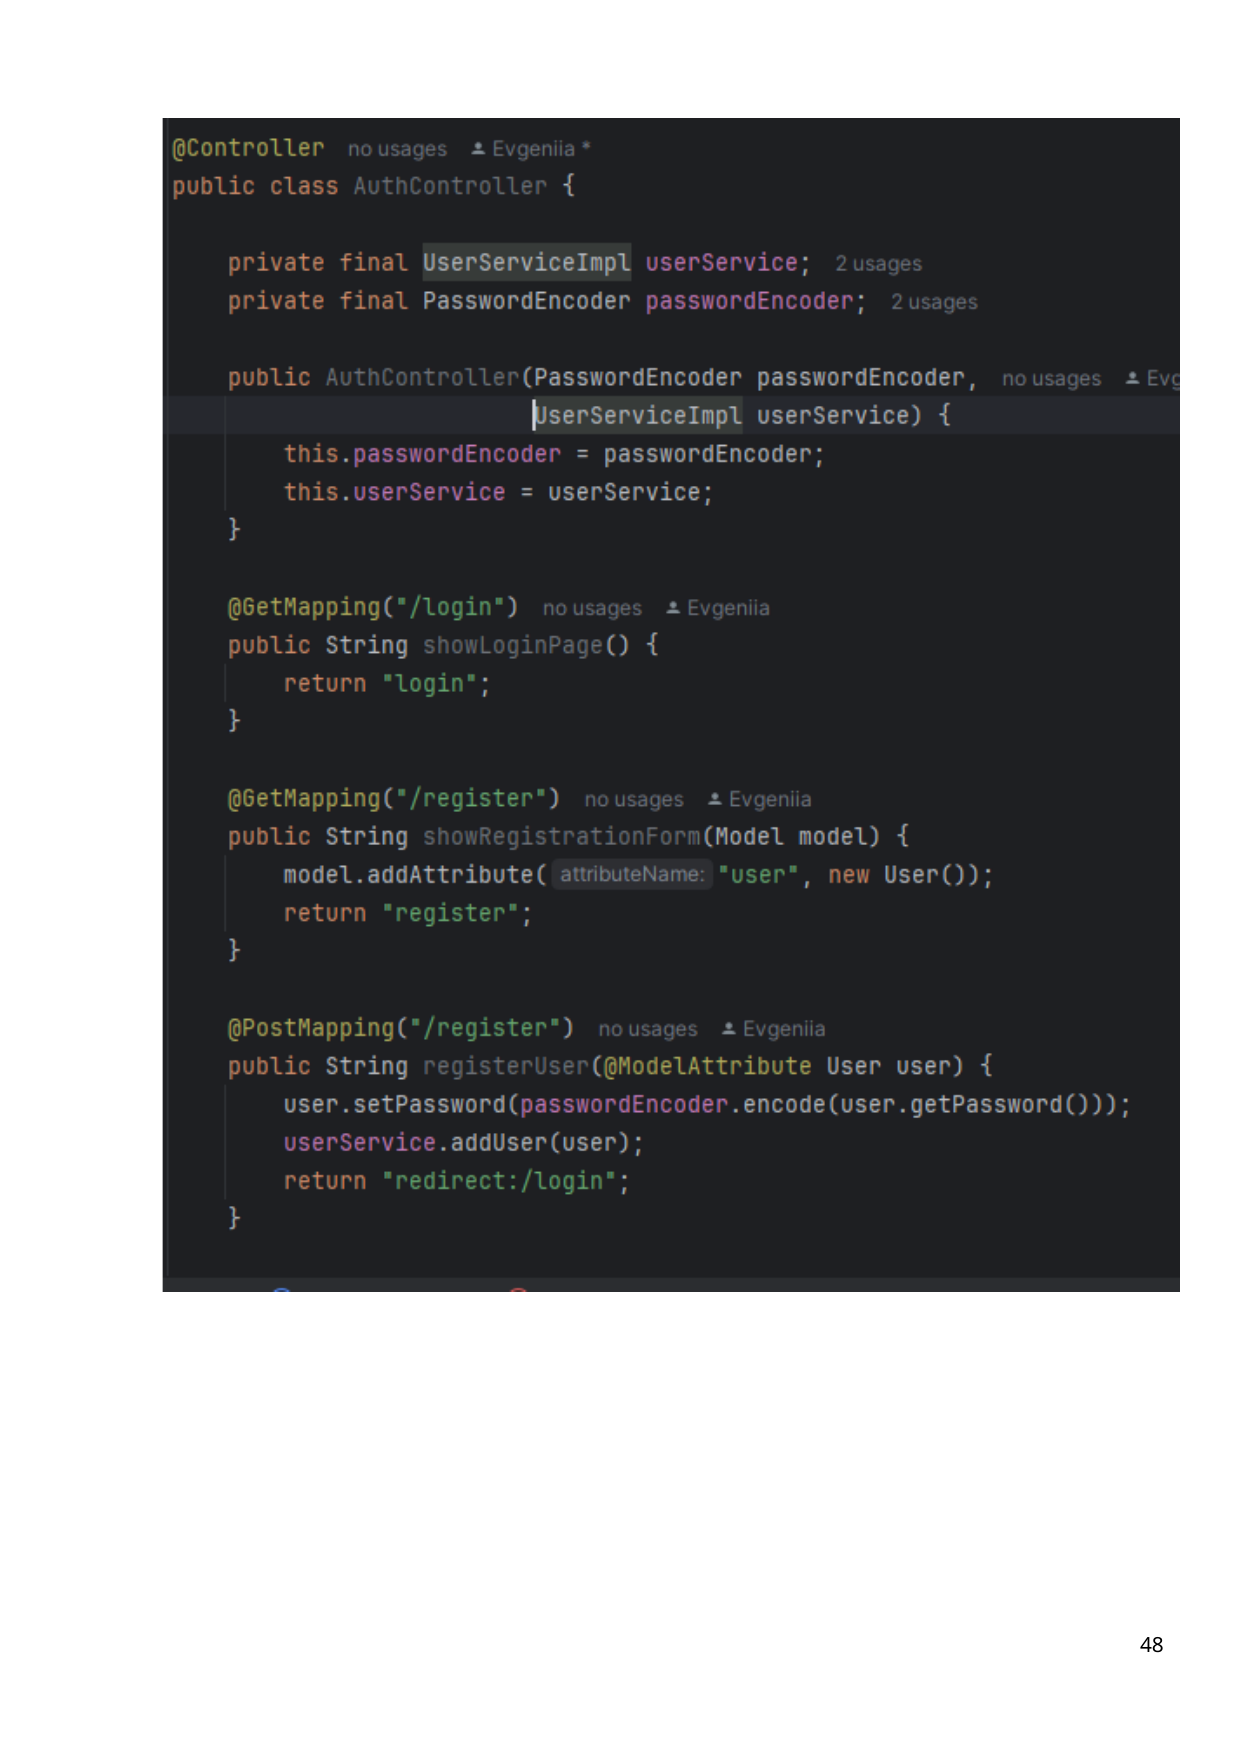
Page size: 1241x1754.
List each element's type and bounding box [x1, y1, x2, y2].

picture [162, 118, 1180, 1292]
